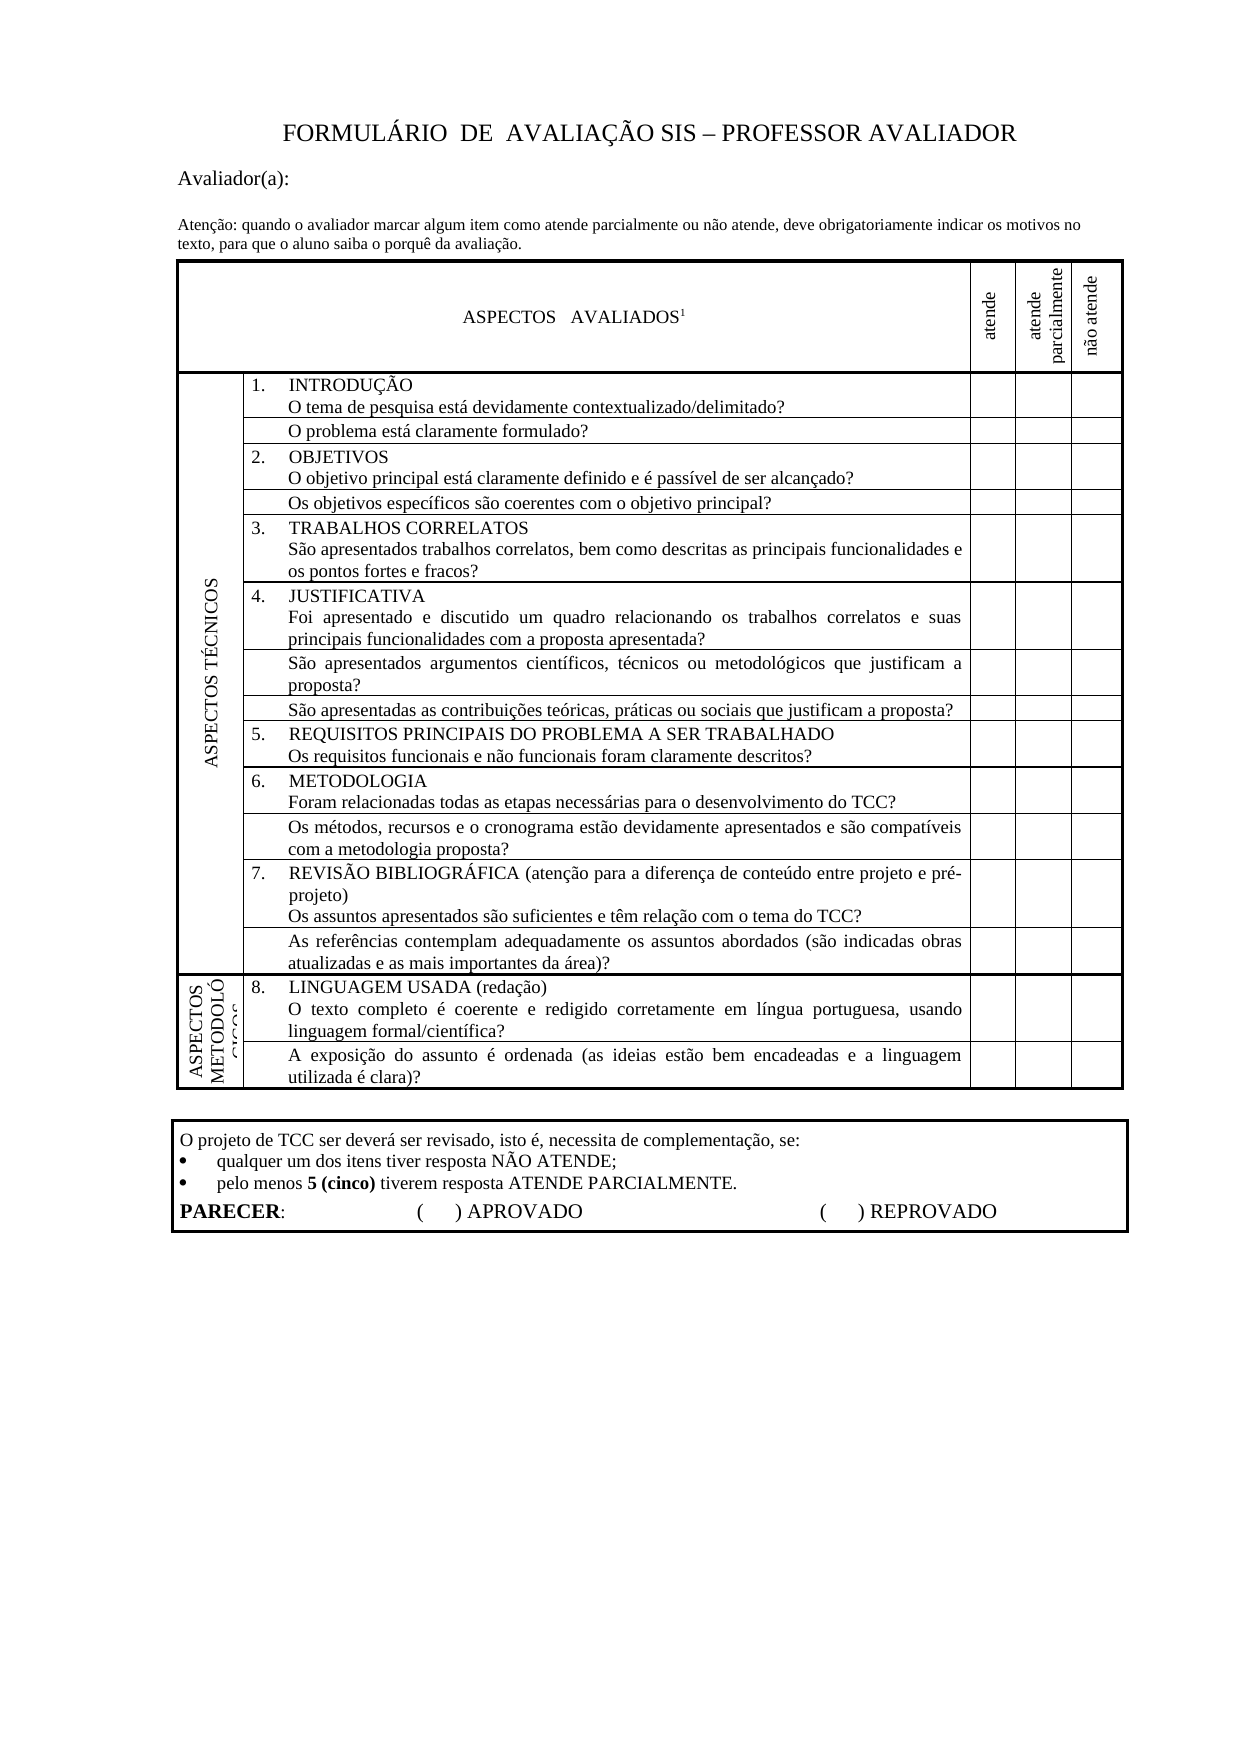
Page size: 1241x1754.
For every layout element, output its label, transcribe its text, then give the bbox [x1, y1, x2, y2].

table_cell [1016, 583, 1071, 649]
table_header ASPECTOS AVALIADOS1 [179, 263, 970, 371]
table_cell [1016, 928, 1071, 973]
table_cell ( ) REPROVADO [690, 1193, 1126, 1230]
table_cell São apresentadas as contribuições teóricas, práticas ou sociais que justificam a proposta? [244, 696, 970, 720]
table_cell [971, 583, 1015, 649]
table_header atende [971, 263, 1015, 371]
table_cell [971, 721, 1015, 766]
table_header O projeto de TCC ser deverá ser revisado, isto é, necessita de complementação, se: qualquer um dos itens tiver resposta NÃO ATENDE; pelo menos 5 (cinco) tiverem resposta ATENDE PARCIALMENTE. [174, 1122, 1126, 1193]
table_cell PARECER: [174, 1193, 310, 1230]
table_cell [971, 650, 1015, 695]
table_cell [1016, 721, 1071, 766]
table_cell [1072, 696, 1121, 720]
table_cell [1072, 583, 1121, 649]
table_cell [1072, 1042, 1121, 1087]
table_cell TRABALHOS CORRELATOS São apresentados trabalhos correlatos, bem como descritas as principais funcionalidades e os pontos fortes e fracos? [244, 515, 970, 581]
table_cell [971, 928, 1015, 973]
table_cell [1016, 814, 1071, 859]
table_cell [1072, 444, 1121, 489]
table_cell [1016, 696, 1071, 720]
table_cell [1072, 650, 1121, 695]
table_cell METODOLOGIA Foram relacionadas todas as etapas necessárias para o desenvolvimento do TCC? [244, 768, 970, 813]
table_cell [1016, 374, 1071, 417]
table_header não atende [1072, 263, 1121, 371]
table_cell [1016, 444, 1071, 489]
table_cell LINGUAGEM USADA (redação) O texto completo é coerente e redigido corretamente em língua portuguesa, usando linguagem formal/científica? [244, 976, 970, 1041]
table_cell [1072, 860, 1121, 927]
table_cell [971, 515, 1015, 581]
table_cell [1016, 490, 1071, 513]
table_cell [1072, 721, 1121, 766]
table_cell As referências contemplam adequadamente os assuntos abordados (são indicadas obras atualizadas e as mais importantes da área)? [244, 928, 970, 973]
table_cell [1016, 1042, 1071, 1087]
table_cell [1072, 928, 1121, 973]
table_cell [1016, 976, 1071, 1041]
table_cell [1072, 418, 1121, 443]
table_cell JUSTIFICATIVA Foi apresentado e discutido um quadro relacionando os trabalhos correlatos e suas principais funcionalidades com a proposta apresentada? [244, 583, 970, 649]
table_cell [971, 860, 1015, 927]
table_cell Os objetivos específicos são coerentes com o objetivo principal? [244, 490, 970, 513]
table_cell ASPECTOS TÉCNICOS [179, 374, 243, 973]
table_cell [1016, 650, 1071, 695]
table_cell ASPECTOS METODOLÓGICOS [179, 976, 243, 1087]
table_cell [1016, 515, 1071, 581]
table_cell Os métodos, recursos e o cronograma estão devidamente apresentados e são compatíveis com a metodologia proposta? [244, 814, 970, 859]
table_cell O problema está claramente formulado? [244, 418, 970, 443]
table_cell [1016, 768, 1071, 813]
table_cell [971, 814, 1015, 859]
table_cell [1072, 976, 1121, 1041]
table_cell [971, 374, 1015, 417]
table_cell [1072, 490, 1121, 513]
table_cell [1016, 860, 1071, 927]
text Atenção: quando o avaliador marcar algum item como atende parcialmente ou não atende, deve obrigatoriamente indicar os motivos no texto, para que o aluno saiba o porquê da avaliação. [177, 215, 1122, 253]
table_cell [971, 696, 1015, 720]
table_cell A exposição do assunto é ordenada (as ideias estão bem encadeadas e a linguagem utilizada é clara)? [244, 1042, 970, 1087]
table_cell [1072, 374, 1121, 417]
table_cell [971, 1042, 1015, 1087]
text FORMULÁRIO DE avaliação SIS – PROFESSOR AVALIADOR [177, 118, 1122, 147]
table_cell [1072, 515, 1121, 581]
table_cell REVISÃO BIBLIOGRÁFICA (atenção para a diferença de conteúdo entre projeto e pré-projeto) Os assuntos apresentados são suficientes e têm relação com o tema do TCC? [244, 860, 970, 927]
table_cell São apresentados argumentos científicos, técnicos ou metodológicos que justificam a proposta? [244, 650, 970, 695]
table_cell [1016, 418, 1071, 443]
table_cell OBJETIVOS O objetivo principal está claramente definido e é passível de ser alcançado? [244, 444, 970, 489]
table_cell [971, 444, 1015, 489]
table_cell [971, 490, 1015, 513]
table_cell [971, 418, 1015, 443]
text Avaliador(a): [177, 166, 1122, 190]
table_cell REQUISITOS PRINCIPAIS DO PROBLEMA A SER TRABALHADO Os requisitos funcionais e não funcionais foram claramente descritos? [244, 721, 970, 766]
table_cell [971, 976, 1015, 1041]
table_cell ( ) APROVADO [310, 1193, 690, 1230]
table_cell [1072, 814, 1121, 859]
table_cell [971, 768, 1015, 813]
table_header atende parcialmente [1016, 263, 1071, 371]
table_cell INTRODUÇÃO O tema de pesquisa está devidamente contextualizado/delimitado? [244, 374, 970, 417]
table_cell [1072, 768, 1121, 813]
